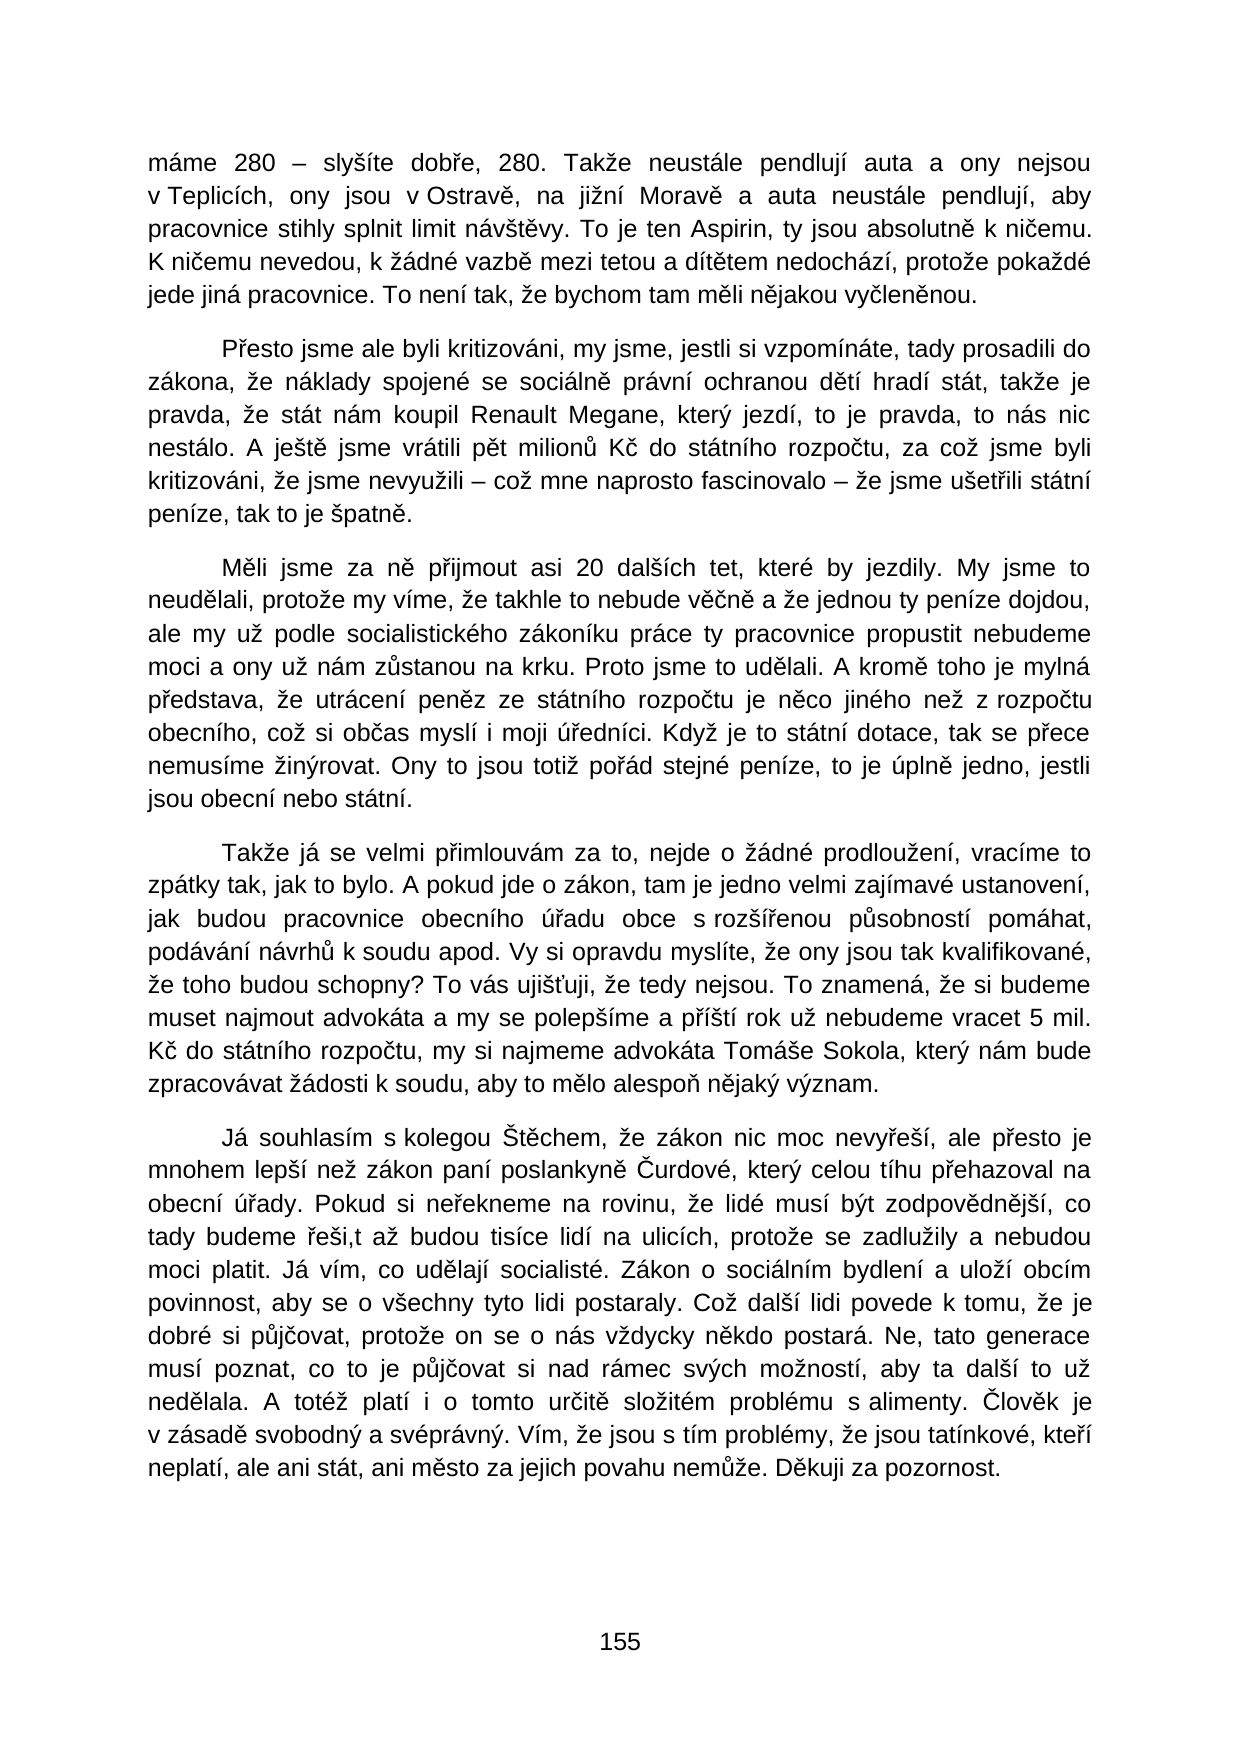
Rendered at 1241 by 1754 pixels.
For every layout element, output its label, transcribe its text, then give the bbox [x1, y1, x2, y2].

text Já souhlasím s kolegou Štěchem, že zákon nic moc nevyřeší, ale přesto je mnohem lepší než zákon paní poslankyně Čurdové, který celou tíhu přehazoval na obecní úřady. Pokud si neřekneme na rovinu, že lidé musí být zodpovědnější, co tady budeme řeši,t až budou tisíce lidí na ulicích, protože se zadlužily a nebudou moci platit. Já vím, co udělají socialisté. Zákon o sociálním bydlení a uloží obcím povinnost, aby se o všechny tyto lidi postaraly. Což další lidi povede k tomu, že je dobré si půjčovat, protože on se o nás vždycky někdo postará. Ne, tato generace musí poznat, co to je půjčovat si nad rámec svých možností, aby ta další to už nedělala. A totéž platí i o tomto určitě složitém problému s alimenty. Člověk je v zásadě svobodný a svéprávný. Vím, že jsou s tím problémy, že jsou tatínkové, kteří neplatí, ale ani stát, ani město za jejich povahu nemůže. Děkuji za pozornost. [148, 1122, 1093, 1481]
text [148, 148, 1093, 308]
text Takže já se velmi přimlouvám za to, nejde o žádné prodloužení, vracíme to zpátky tak, jak to bylo. A pokud jde o zákon, tam je jedno velmi zajímavé ustanovení, jak budou pracovnice obecního úřadu obce s rozšířenou působností pomáhat, podávání návrhů k soudu apod. Vy si opravdu myslíte, že ony jsou tak kvalifikované, že toho budou schopny? To vás ujišťuji, že tedy nejsou. To znamená, že si budeme muset najmout advokáta a my se polepšíme a příští rok už nebudeme vracet . Kč do státního rozpočtu, my si najmeme advokáta Tomáše Sokola, který nám bude zpracovávat žádosti k soudu, aby to mělo alespoň nějaký význam. [148, 837, 1093, 1097]
text Přesto jsme ale byli kritizováni, my jsme, jestli si vzpomínáte, tady prosadili do zákona, že náklady spojené se sociálně právní ochranou dětí hradí stát, takže je pravda, že stát nám koupil Renault Megane, který jezdí, to je pravda, to nás nic nestálo. A ještě jsme vrátili pět milionů Kč do státního rozpočtu, za což jsme byli kritizováni, že jsme nevyužili – což mne naprosto fascinovalo – že jsme ušetřili státní peníze, tak to je špatně. [148, 333, 1093, 527]
text Měli jsme za ně přijmout asi 20 dalších tet, které by jezdily. My jsme to neudělali, protože my víme, že takhle to nebude věčně a že jednou ty peníze dojdou, ale my už podle socialistického zákoníku práce ty pracovnice propustit nebudeme moci a ony už nám zůstanou na krku. Proto jsme to udělali. A kromě toho je mylná představa, že utrácení peněz ze státního rozpočtu je něco jiného než z rozpočtu obecního, což si občas myslí i moji úředníci. Když je to státní dotace, tak se přece nemusíme žinýrovat. Ony to jsou totiž pořád stejné peníze, to je úplně jedno, jestli jsou obecní nebo státní. [148, 552, 1093, 812]
